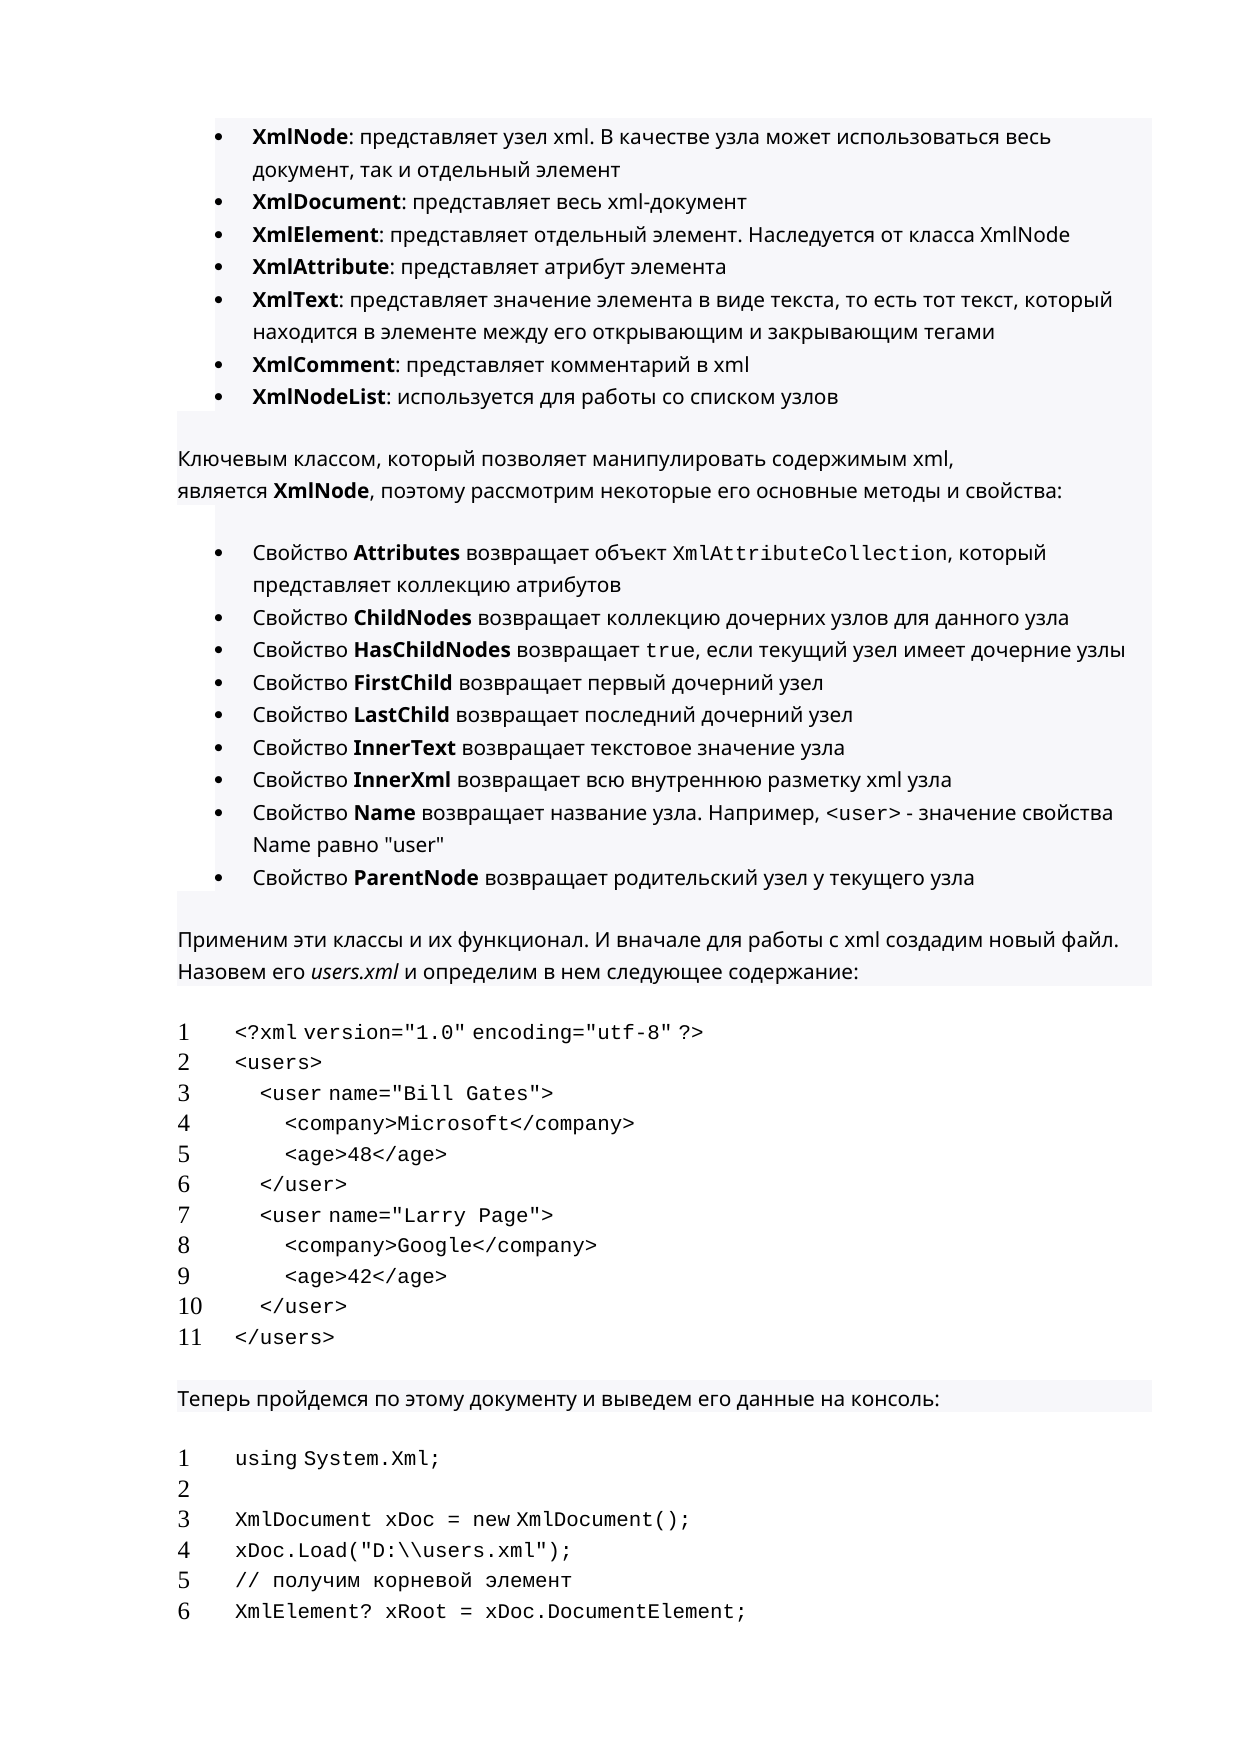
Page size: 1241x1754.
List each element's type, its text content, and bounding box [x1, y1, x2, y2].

list Свойство InnerXml возвращает всю внутреннюю разметку xml узла [215, 761, 1152, 794]
text Ключевым классом, который позволяет манипулировать содержимым xml, является XmlNode, поэтому рассмотрим некоторые его основные методы и свойства: [177, 440, 1152, 505]
list XmlElement: представляет отдельный элемент. Наследуется от класса XmlNode [215, 216, 1152, 248]
list Свойство ParentNode возвращает родительский узел у текущего узла [215, 859, 1152, 891]
list Свойство LastChild возвращает последний дочерний узел [215, 696, 1152, 729]
text Теперь пройдемся по этому документу и выведем его данные на консоль: [177, 1380, 1152, 1412]
list Свойство Attributes возвращает объект XmlAttributeCollection, который представляет коллекцию атрибутов [215, 534, 1152, 599]
list XmlNode: представляет узел xml. В качестве узла может использоваться весь документ, так и отдельный элемент [215, 118, 1152, 183]
table_header 1 2 3 4 5 6 7 8 9 10 11 [177, 1015, 234, 1351]
list Свойство Name возвращает название узла. Например, <user> - значение свойства Name равно "user" [215, 794, 1152, 859]
list Свойство FirstChild возвращает первый дочерний узел [215, 664, 1152, 696]
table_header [235, 1441, 1240, 1624]
list Свойство InnerText возвращает текстовое значение узла [215, 729, 1152, 761]
list Свойство ChildNodes возвращает коллекцию дочерних узлов для данного узла [215, 599, 1152, 631]
list XmlComment: представляет комментарий в xml [215, 346, 1152, 378]
list XmlDocument: представляет весь xml-документ [215, 183, 1152, 216]
list XmlAttribute: представляет атрибут элемента [215, 248, 1152, 281]
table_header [177, 1441, 235, 1624]
table_header <?xml version="1.0" encoding="utf-8" ?> <users> <user name="Bill Gates"> <company>Microsoft</company> <age>48</age> </user> <user name="Larry Page"> <company>Google</company> <age>42</age> </user> </users> [235, 1015, 1240, 1351]
list XmlText: представляет значение элемента в виде текста, то есть тот текст, который находится в элементе между его открывающим и закрывающим тегами [215, 281, 1152, 346]
text Применим эти классы и их функционал. И вначале для работы с xml создадим новый файл. Назовем его users.xml и определим в нем следующее содержание: [177, 921, 1152, 986]
list XmlNodeList: используется для работы со списком узлов [215, 378, 1152, 411]
list Свойство HasChildNodes возвращает true, если текущий узел имеет дочерние узлы [215, 631, 1152, 664]
